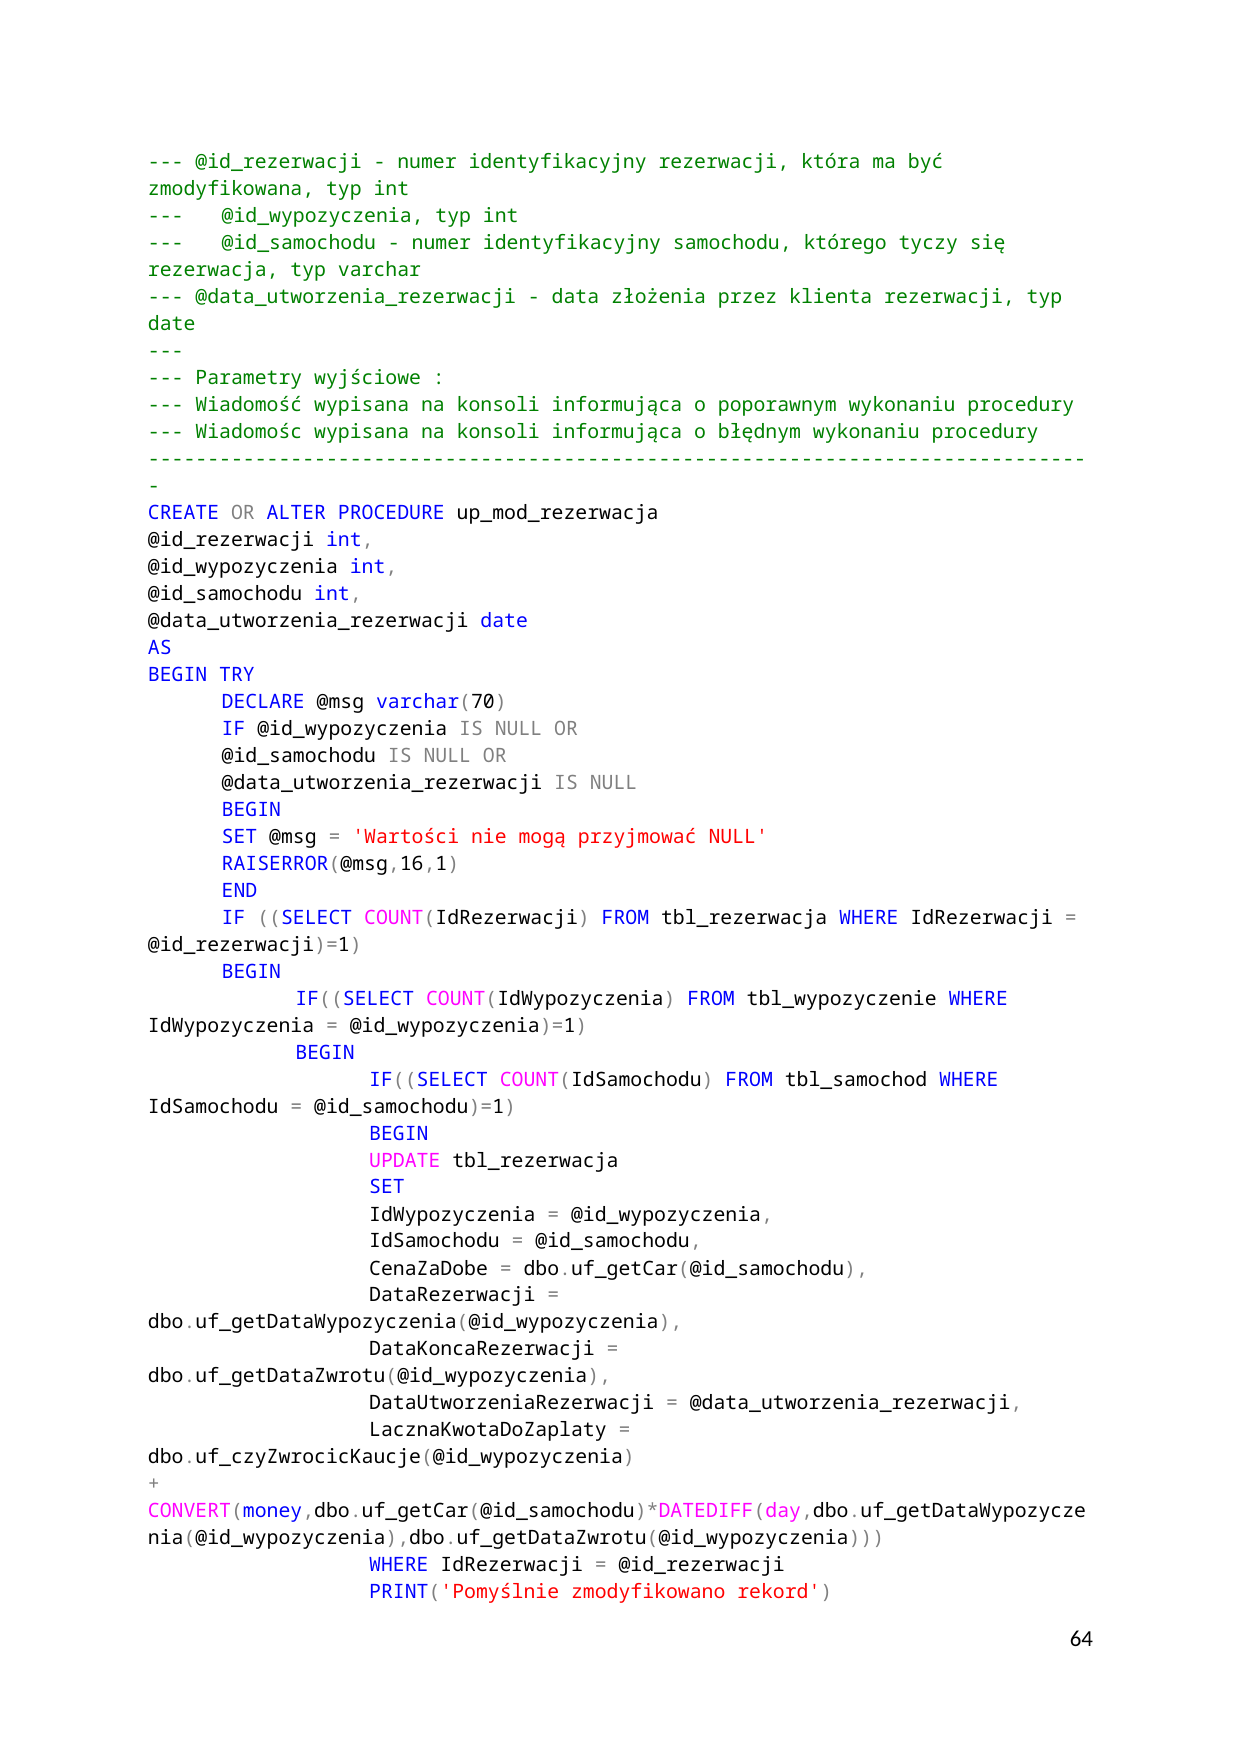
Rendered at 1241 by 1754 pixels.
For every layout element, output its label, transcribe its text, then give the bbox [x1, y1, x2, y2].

text BEGIN TRY [148, 660, 1093, 687]
text @id_wypozyczenia int, [148, 552, 1093, 579]
text DataRezerwacji = dbo.uf_getDataWypozyczenia(@id_wypozyczenia), [148, 1281, 1093, 1335]
text --- @id_samochodu - numer identyfikacyjny samochodu, którego tyczy się rezerwacja, typ varchar [148, 228, 1093, 282]
text --- @data_utworzenia_rezerwacji - data złożenia przez klienta rezerwacji, typ date [148, 282, 1093, 336]
text DataKoncaRezerwacji = dbo.uf_getDataZwrotu(@id_wypozyczenia), [148, 1335, 1093, 1389]
text IF((SELECT COUNT(IdSamochodu) FROM tbl_samochod WHERE IdSamochodu = @id_samochodu)=1) [148, 1065, 1093, 1119]
text SET [148, 1173, 1093, 1200]
text --- Wiadomość wypisana na konsoli informująca o poporawnym wykonaniu procedury [148, 390, 1093, 417]
text BEGIN [148, 1119, 1093, 1146]
text BEGIN [148, 957, 1093, 984]
text IdSamochodu = @id_samochodu, [148, 1227, 1093, 1254]
text @id_samochodu IS NULL OR [148, 741, 1093, 768]
text DECLARE @msg varchar(70) [148, 687, 1093, 714]
text --- Wiadomośc wypisana na konsoli informująca o błędnym wykonaniu procedury [148, 417, 1093, 444]
text @id_samochodu int, [148, 579, 1093, 606]
text WHERE IdRezerwacji = @id_rezerwacji [295, 1551, 1093, 1577]
text --- [148, 336, 1093, 363]
text SET @msg = 'Wartości nie mogą przyjmować NULL' [148, 822, 1093, 849]
text DataUtworzeniaRezerwacji = @data_utworzenia_rezerwacji, [148, 1389, 1093, 1416]
text --- @id_rezerwacji - numer identyfikacyjny rezerwacji, która ma być zmodyfikowana, typ int [148, 148, 1093, 202]
text BEGIN [148, 795, 1093, 822]
text UPDATE tbl_rezerwacja [148, 1146, 1093, 1173]
text IF((SELECT COUNT(IdWypozyczenia) FROM tbl_wypozyczenie WHERE IdWypozyczenia = @id_wypozyczenia)=1) [148, 984, 1093, 1038]
text --- Parametry wyjściowe : [148, 363, 1093, 390]
text @id_rezerwacji int, [148, 525, 1093, 552]
text -------------------------------------------------------------------------------- [148, 444, 1093, 498]
text IF @id_wypozyczenia IS NULL OR [148, 714, 1093, 741]
text AS [148, 633, 1093, 660]
text --- @id_wypozyczenia, typ int [148, 202, 1093, 228]
text IdWypozyczenia = @id_wypozyczenia, [148, 1200, 1093, 1227]
text RAISERROR(@msg,16,1) [148, 849, 1093, 876]
text BEGIN [148, 1038, 1093, 1065]
text @data_utworzenia_rezerwacji date [148, 606, 1093, 633]
text LacznaKwotaDoZaplaty = dbo.uf_czyZwrocicKaucje(@id_wypozyczenia)+CONVERT(money,dbo.uf_getCar(@id_samochodu)*DATEDIFF(day,dbo.uf_getDataWypozyczenia(@id_wypozyczenia),dbo.uf_getDataZwrotu(@id_wypozyczenia))) [148, 1416, 1093, 1551]
text PRINT('Pomyślnie zmodyfikowano rekord') [295, 1577, 1093, 1604]
text IF ((SELECT COUNT(IdRezerwacji) FROM tbl_rezerwacja WHERE IdRezerwacji = @id_rezerwacji)=1) [148, 903, 1093, 957]
text END [148, 876, 1093, 903]
text CenaZaDobe = dbo.uf_getCar(@id_samochodu), [148, 1254, 1093, 1281]
text @data_utworzenia_rezerwacji IS NULL [148, 768, 1093, 795]
text CREATE OR ALTER PROCEDURE up_mod_rezerwacja [148, 498, 1093, 525]
